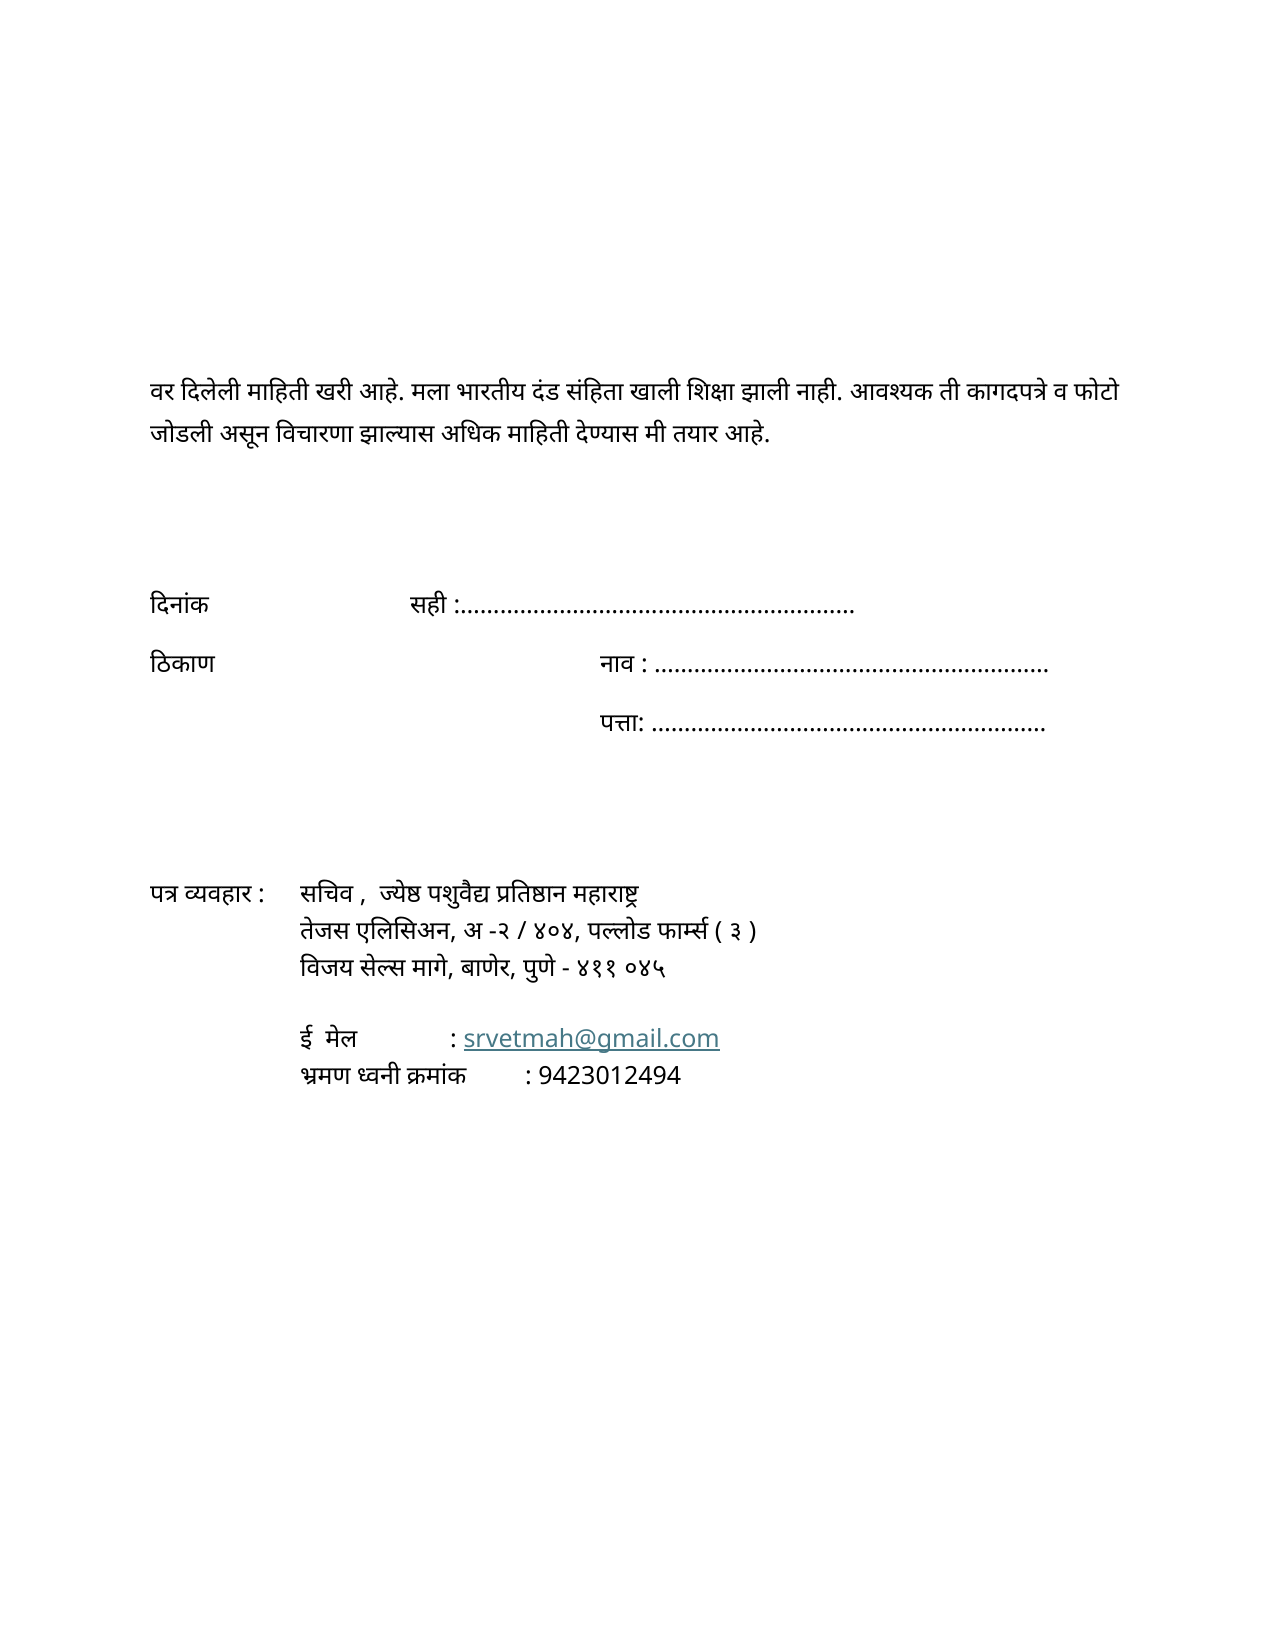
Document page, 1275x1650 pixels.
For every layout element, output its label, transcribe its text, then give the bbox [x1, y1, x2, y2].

text दिनांक सही :…………………………………………………… [150, 586, 1125, 623]
text तेजस एलिसिअन, अ -२ / ४०४, पल्लोड फार्म्स ( ३ ) [225, 912, 1125, 949]
text वर दिलेली माहिती खरी आहे. मला भारतीय दंड संहिता खाली शिक्षा झाली नाही. आवश्यक ती कागदपत्रे व फोटो जोडली असून विचारणा झाल्यास अधिक माहिती देण्यास मी तयार आहे. [150, 373, 1125, 452]
text पत्ता: …………………………………………………… [150, 704, 1125, 742]
text ई मेल : srvetmah@gmail.com [225, 1020, 1125, 1057]
text विजय सेल्स मागे, बाणेर, पुणे - ४११ ०४५ [225, 949, 1125, 986]
text भ्रमण ध्वनी क्रमांक : 9423012494 [225, 1057, 1125, 1094]
text ठिकाण नाव : …………………………………………………… [150, 645, 1125, 682]
text पत्र व्यवहार : सचिव , ज्येष्ठ पशुवैद्य प्रतिष्ठान महाराष्ट्र [150, 875, 1125, 912]
